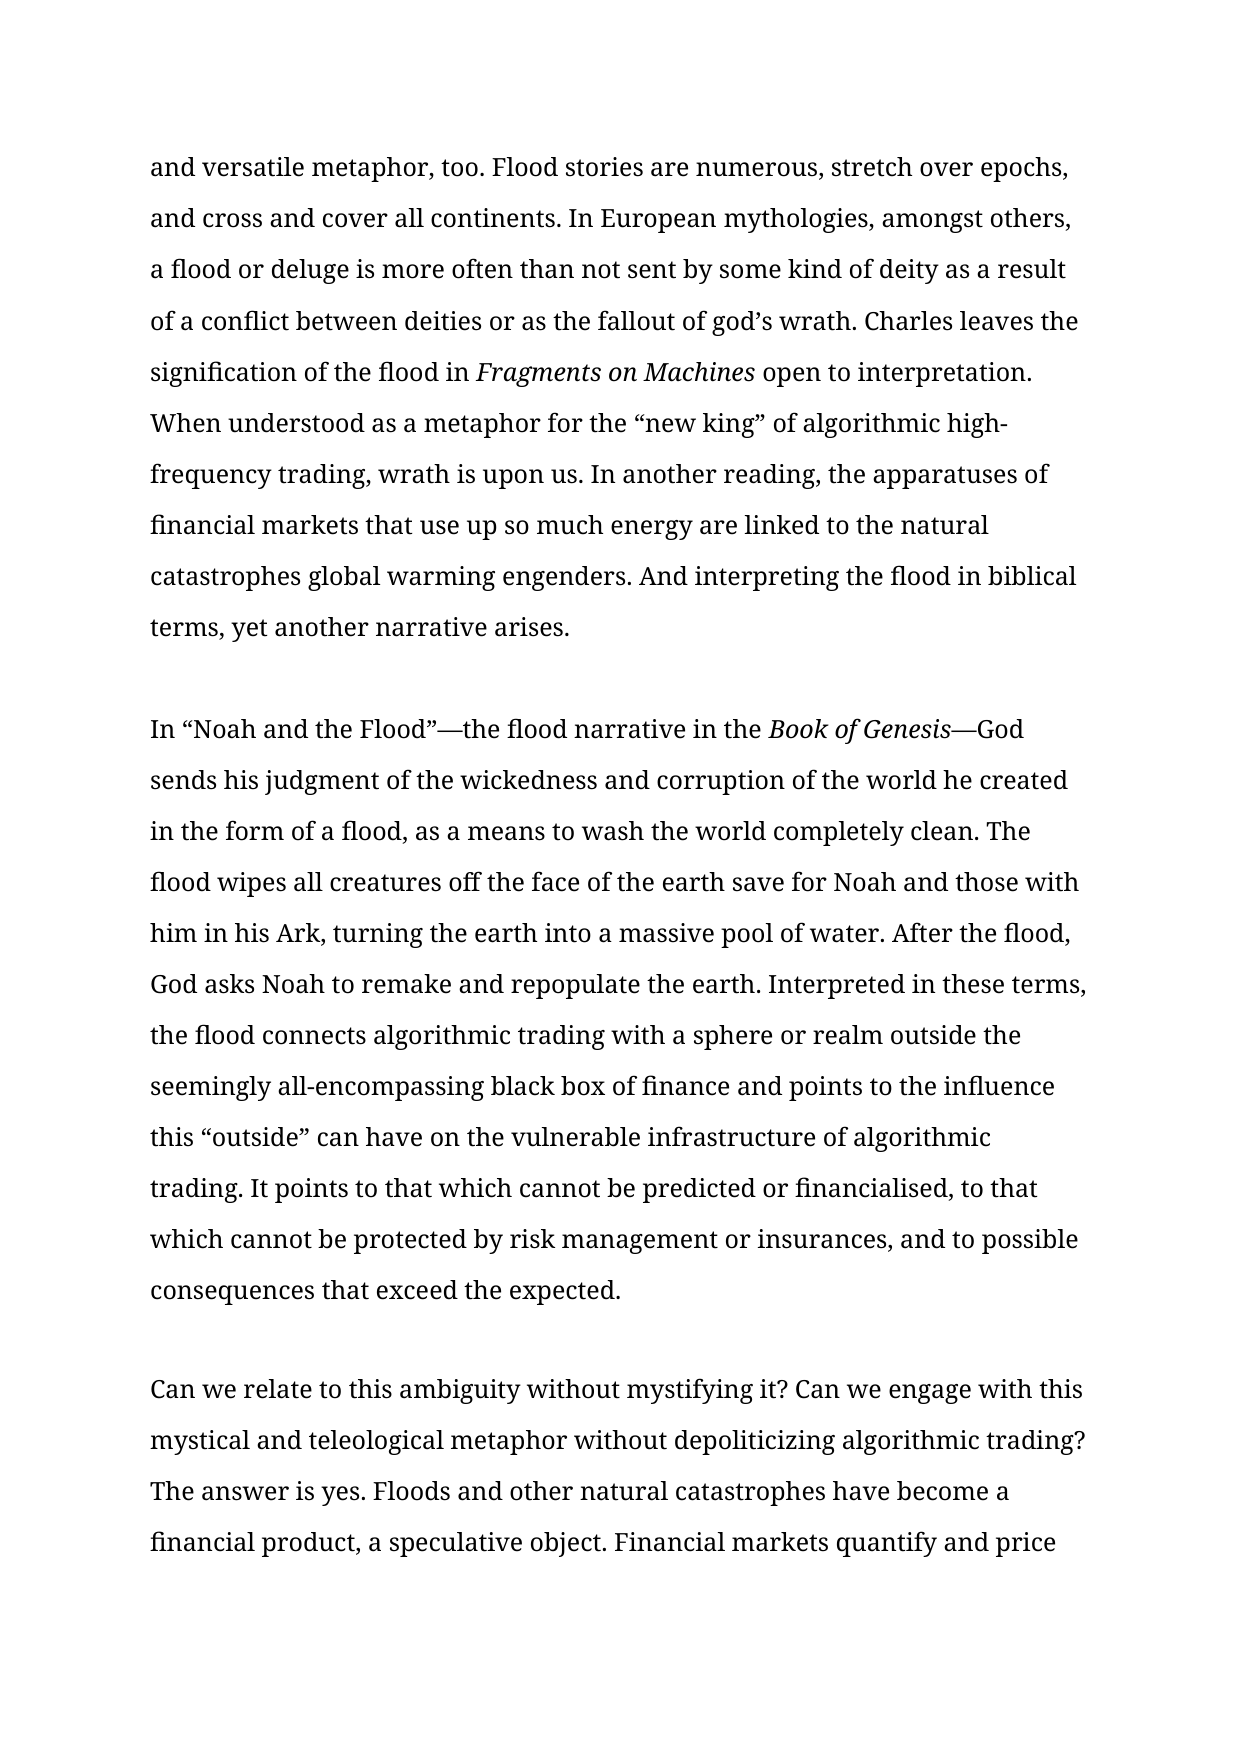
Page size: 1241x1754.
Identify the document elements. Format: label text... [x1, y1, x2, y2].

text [150, 150, 1090, 643]
text In “Noah and the Flood”—the flood narrative in the Book of Genesis—God sends his judgment of the wickedness and corruption of the world he created in the form of a flood, as a means to wash the world completely clean. The flood wipes all creatures off the face of the earth save for Noah and those with him in his Ark, turning the earth into a massive pool of water. After the flood, God asks Noah to remake and repopulate the earth. Interpreted in these terms, the flood connects algorithmic trading with a sphere or realm outside the seemingly all-encompassing black box of finance and points to the influence this “outside” can have on the vulnerable infrastructure of algorithmic trading. It points to that which cannot be predicted or financialised, to that which cannot be protected by risk management or insurances, and to possible consequences that exceed the expected. [150, 711, 1090, 1307]
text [150, 1372, 1090, 1559]
